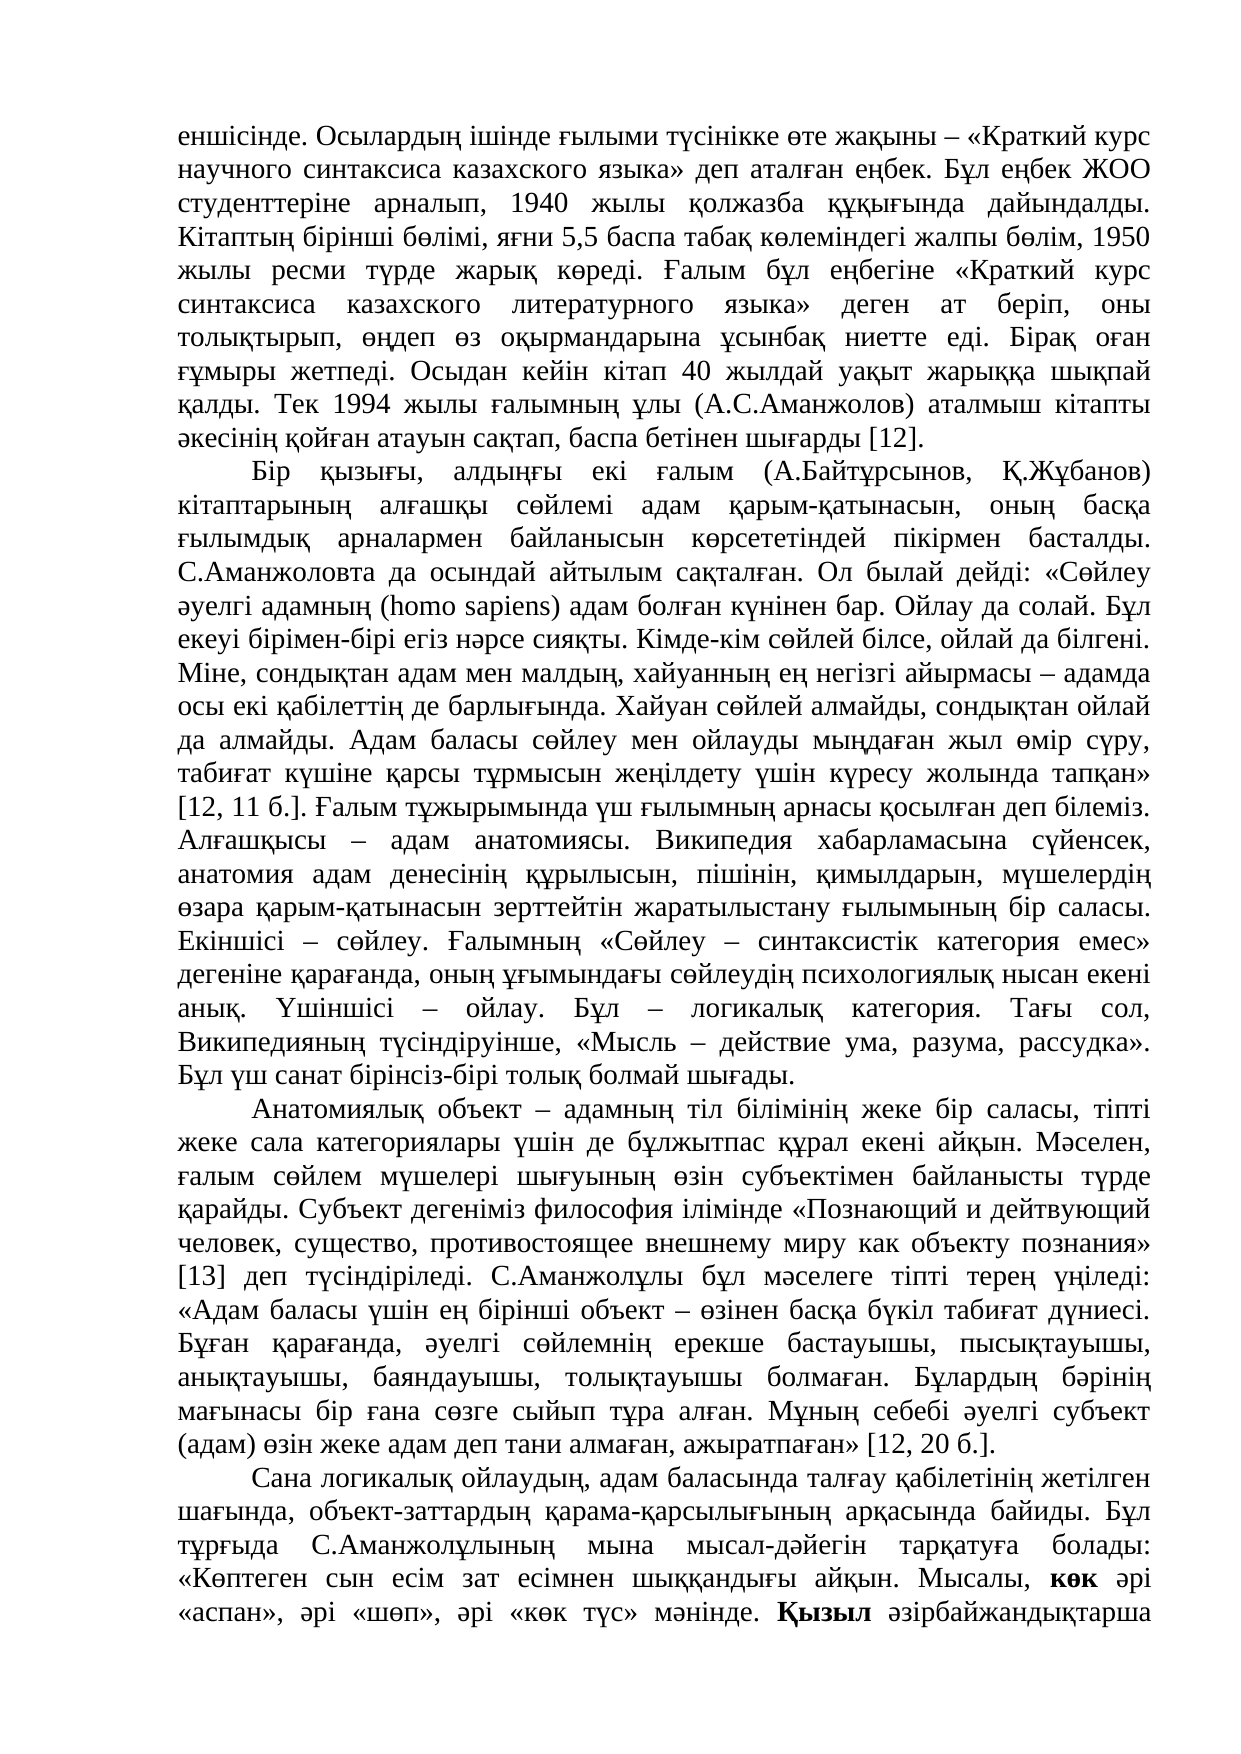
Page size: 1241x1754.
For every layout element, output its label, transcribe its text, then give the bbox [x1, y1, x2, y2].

text Бір қызығы, алдыңғы екі ғалым (А.Байтұрсынов, Қ.Жұбанов) кітаптарының алғашқы сөйлемі адам қарым-қатынасын, оның басқа ғылымдық арналармен байланысын көрсететіндей пікірмен басталды. С.Аманжоловта да осындай айтылым сақталған. Ол былай дейді: «Сөйлеу әуелгі адамның (homo sapiens) адам болған күнінен бар. Ойлау да солай. Бұл екеуі бірімен-бірі егіз нәрсе сияқты. Кімде-кім сөйлей білсе, ойлай да білгені. Міне, сондықтан адам мен малдың, хайуанның ең негізгі айырмасы – адамда осы екі қабілеттің де барлығында. Хайуан сөйлей алмайды, сондықтан ойлай да алмайды. Адам баласы сөйлеу мен ойлауды мыңдаған жыл өмір сүру, табиғат күшіне қарсы тұрмысын жеңілдету үшін күресу жолында тапқан» [12, 11 б.]. Ғалым тұжырымында үш ғылымның арнасы қосылған деп білеміз. Алғашқысы – адам анатомиясы. Википедия хабарламасына сүйенсек, анатомия адам денесінің құрылысын, пішінін, қимылдарын, мүшелердің өзара қарым-қатынасын зерттейтін жаратылыстану ғылымының бір саласы. Екіншісі – сөйлеу. Ғалымның «Сөйлеу – синтаксистік категория емес» дегеніне қарағанда, оның ұғымындағы сөйлеудің психологиялық нысан екені анық. Үшіншісі – ойлау. Бұл – логикалық категория. Тағы сол, Википедияның түсіндіруінше, «Мысль – действие ума, разума, рассудка». Бұл үш санат бірінсіз-бірі толық болмай шығады. [177, 453, 1152, 1091]
text Анатомиялық объект – адамның тіл білімінің жеке бір саласы, тіпті жеке сала категориялары үшін де бұлжытпас құрал екені айқын. Мәселен, ғалым сөйлем мүшелері шығуының өзін субъектімен байланысты түрде қарайды. Субъект дегеніміз философия ілімінде «Познающий и дейтвующий человек, существо, противостоящее внешнему миру как объекту познания» [13] деп түсіндіріледі. С.Аманжолұлы бұл мәселеге тіпті терең үңіледі: «Адам баласы үшін ең бірінші объект – өзінен басқа бүкіл табиғат дүниесі. Бұған қарағанда, әуелгі сөйлемнің ерекше бастауышы, пысықтауышы, анықтауышы, баяндауышы, толықтауышы болмаған. Бұлардың бәрінің мағынасы бір ғана сөзге сыйып тұра алған. Мұның себебі әуелгі субъект (адам) өзін жеке адам деп тани алмаған, ажыратпаған» [12, 20 б.]. [177, 1091, 1152, 1460]
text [177, 1460, 1152, 1627]
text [177, 118, 1152, 453]
